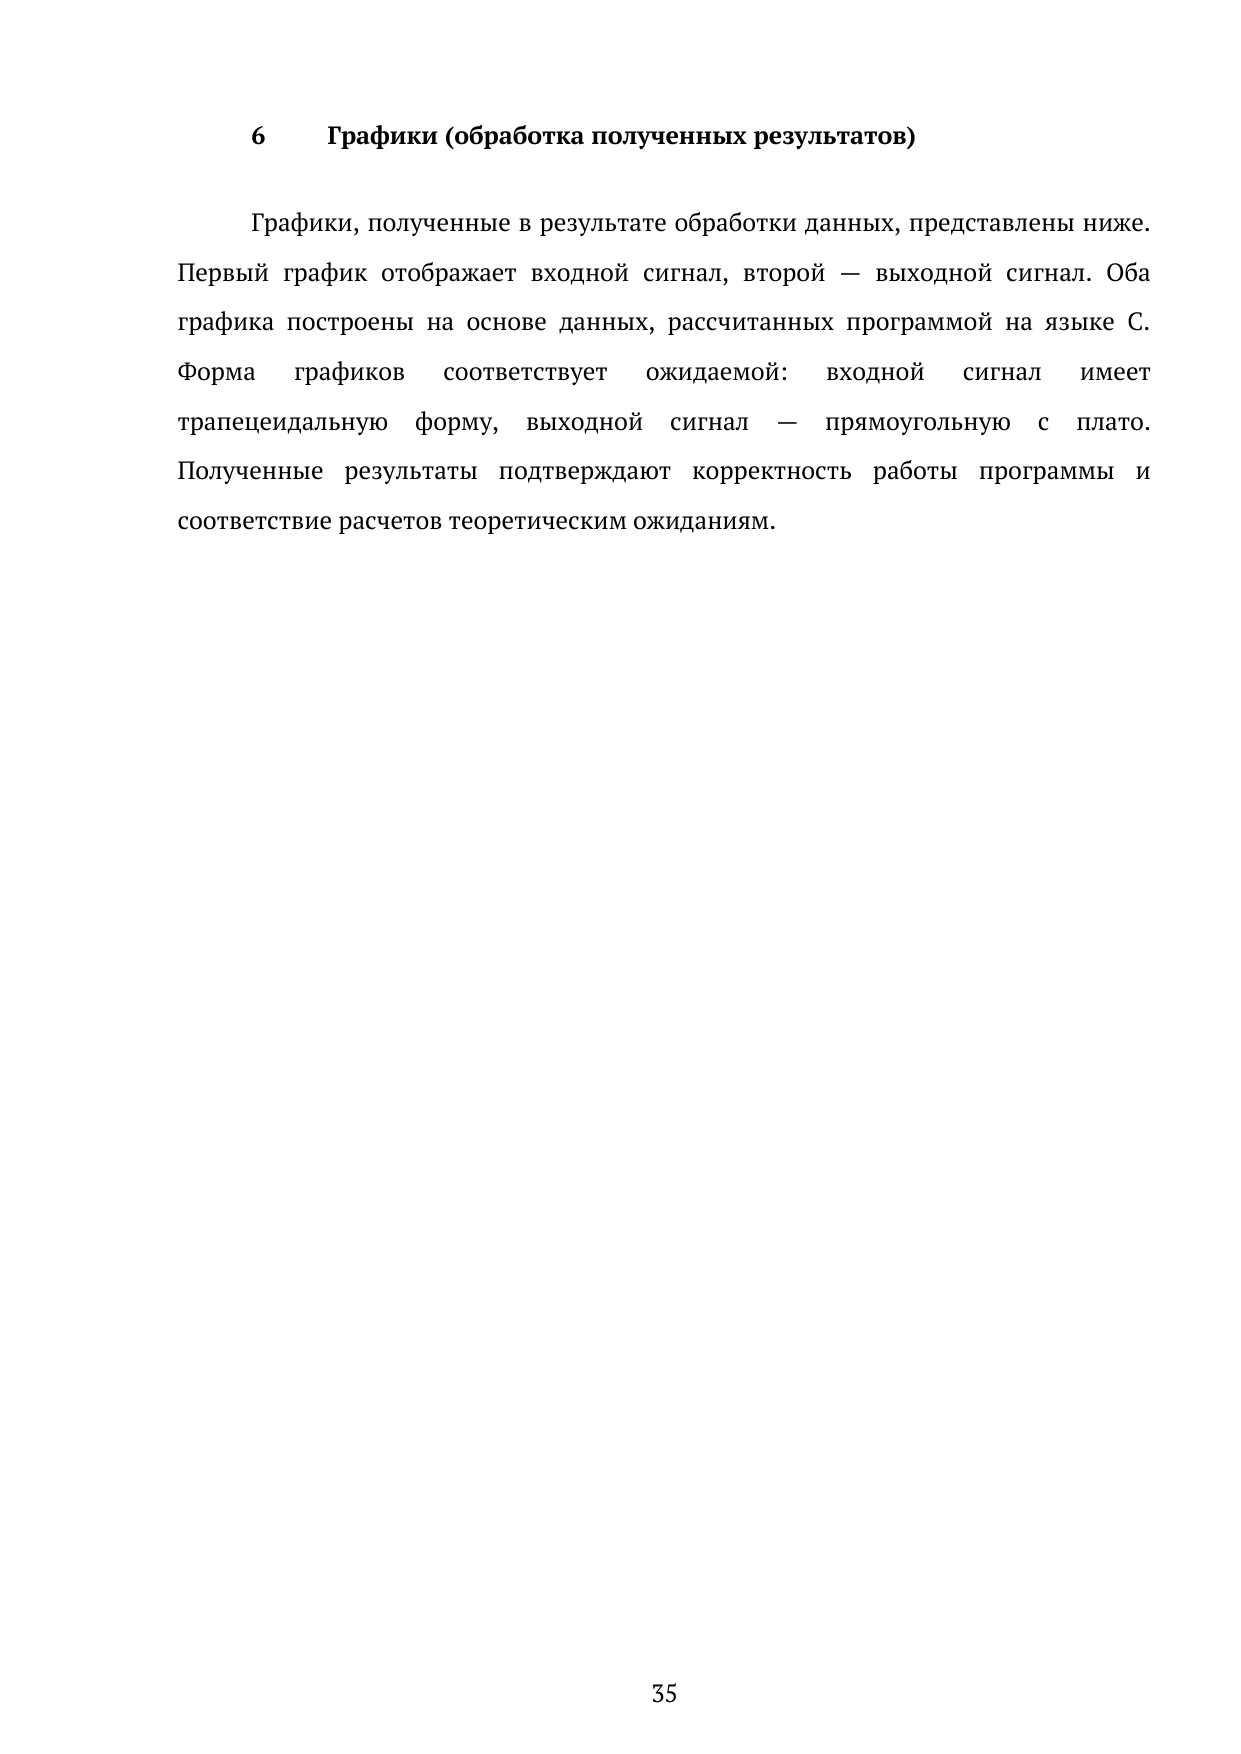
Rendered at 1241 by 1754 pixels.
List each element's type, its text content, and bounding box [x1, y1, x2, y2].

subtitle Графики (обработка полученных результатов) [177, 118, 1152, 151]
text Графики, полученные в результате обработки данных, представлены ниже. Первый график отображает входной сигнал, второй — выходной сигнал. Оба графика построены на основе данных, рассчитанных программой на языке C. Форма графиков соответствует ожидаемой: входной сигнал имеет трапецеидальную форму, выходной сигнал — прямоугольную с плато. Полученные результаты подтверждают корректность работы программы и соответствие расчетов теоретическим ожиданиям. [177, 205, 1152, 537]
